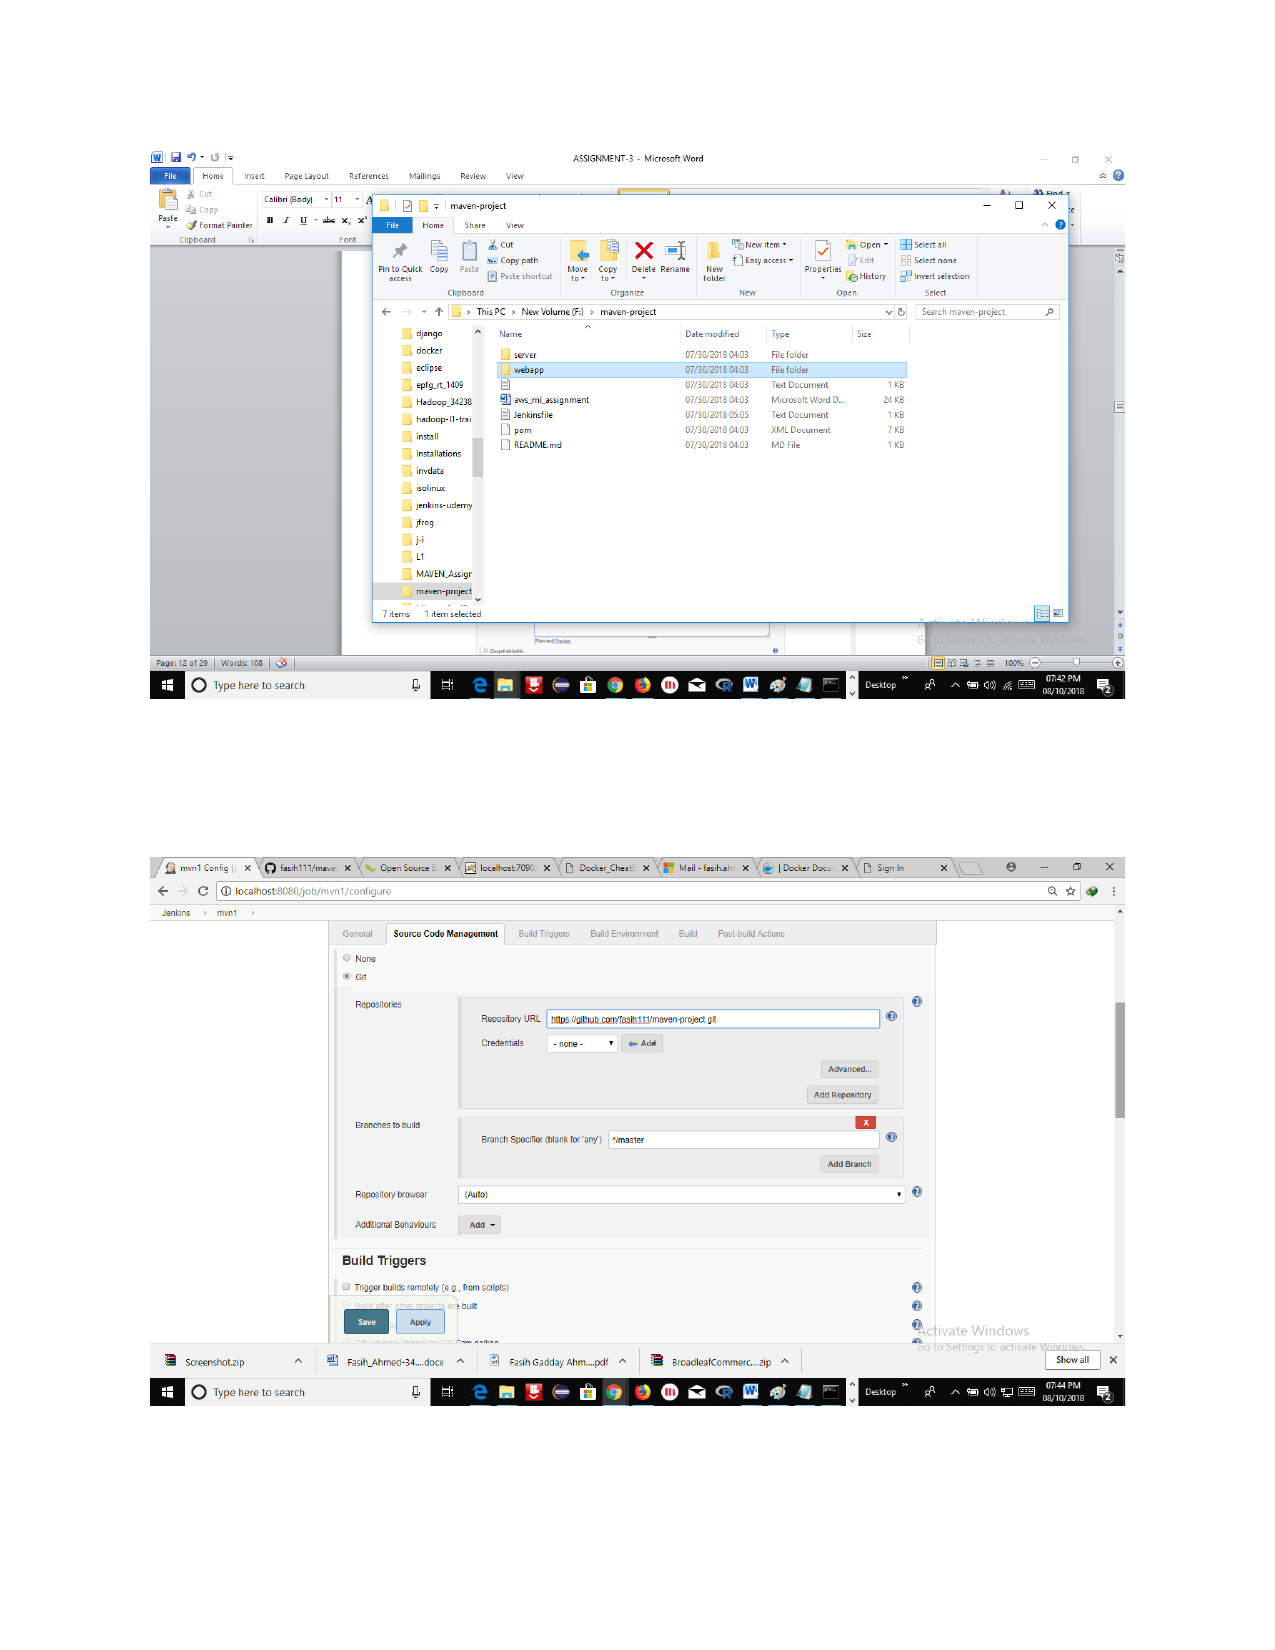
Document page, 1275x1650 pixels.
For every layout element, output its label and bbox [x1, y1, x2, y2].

picture [150, 857, 1125, 1406]
picture [150, 150, 1125, 699]
